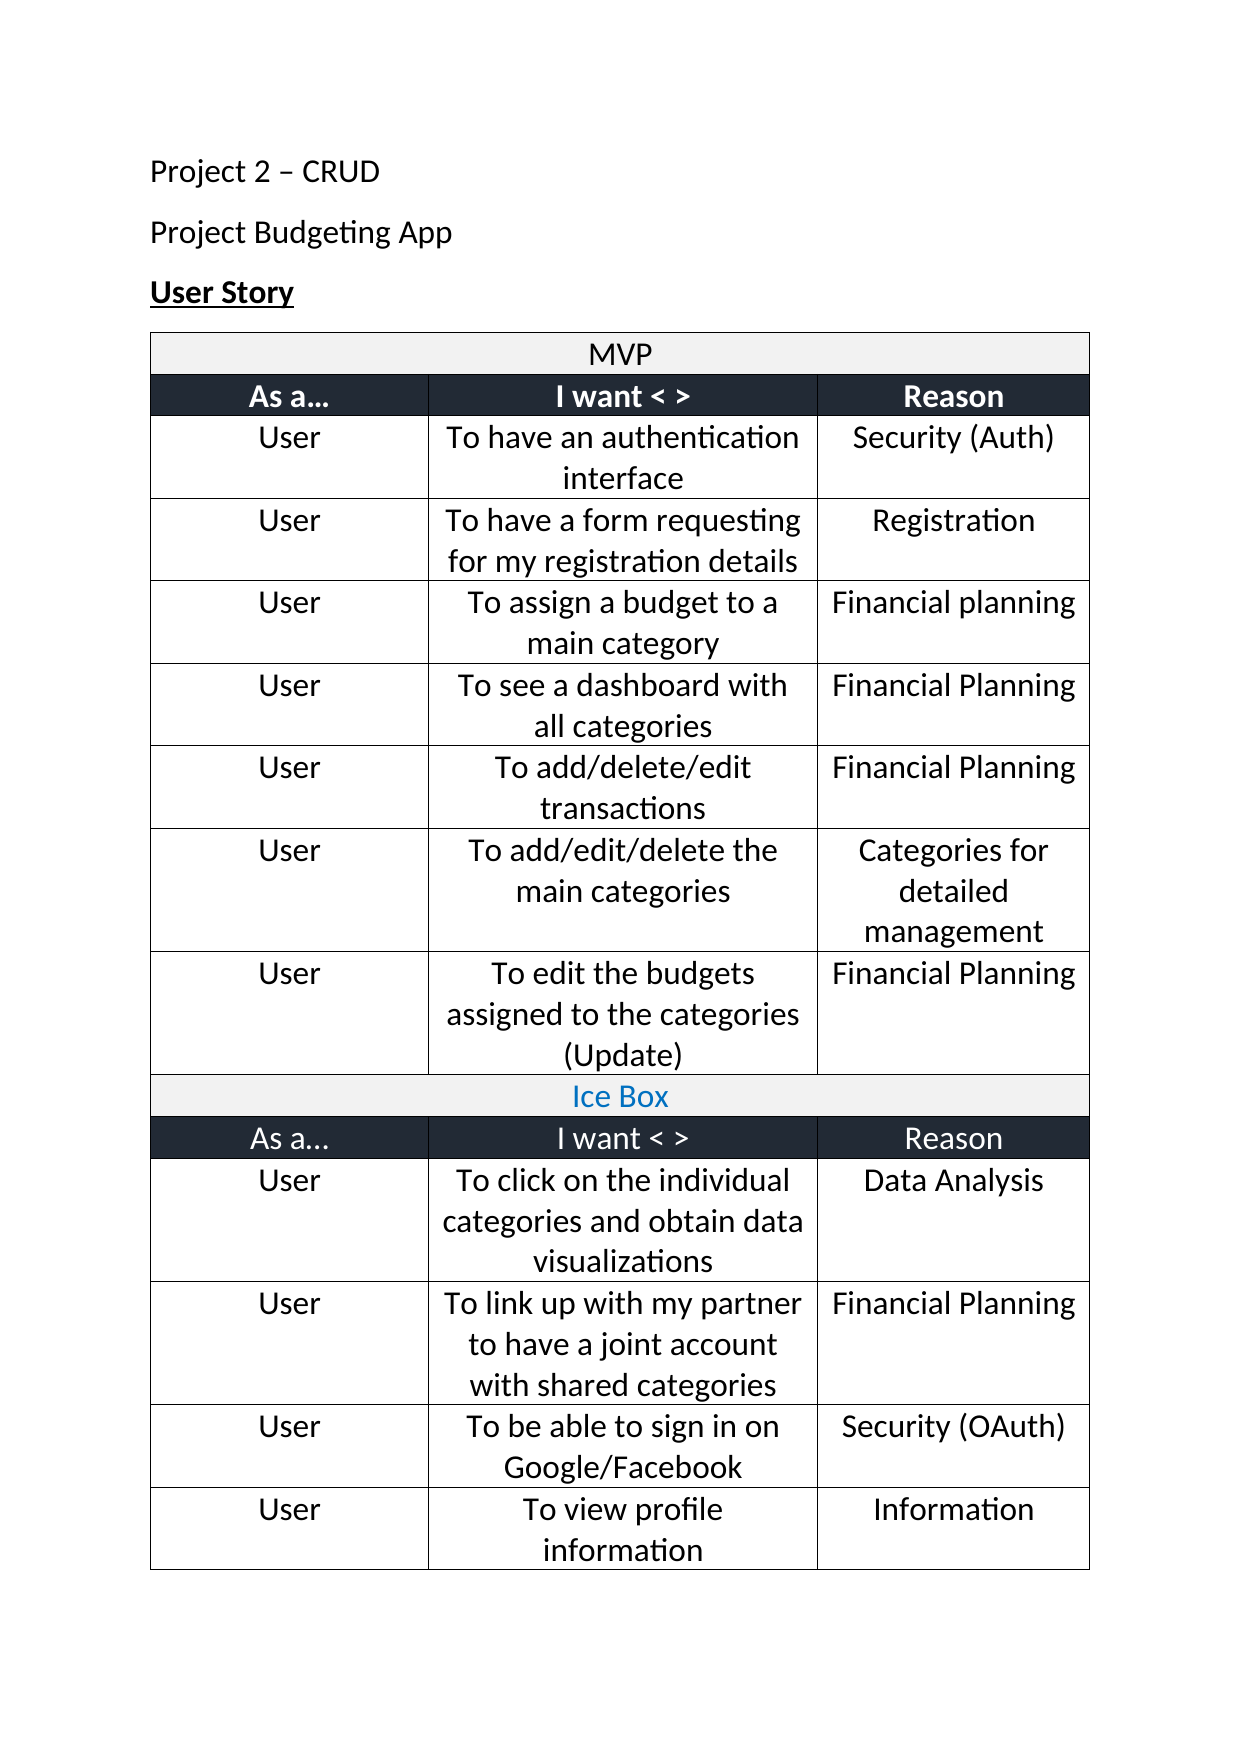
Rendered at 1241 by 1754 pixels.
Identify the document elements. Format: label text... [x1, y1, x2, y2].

table_cell Financial planning [818, 581, 1089, 663]
table_cell To view profile information [429, 1488, 817, 1569]
table_cell Ice Box [151, 1075, 1089, 1116]
table_cell Security (Auth) [818, 416, 1089, 498]
table_cell User [151, 829, 428, 951]
table_cell User [151, 1159, 428, 1281]
table_cell To add/edit/delete the main categories [429, 829, 817, 951]
table_cell To link up with my partner to have a joint account with shared categories [429, 1282, 817, 1404]
table_cell Data Analysis [818, 1159, 1089, 1281]
table_cell User [151, 1405, 428, 1487]
table_cell Reason [818, 1117, 1089, 1158]
table_cell As a… [151, 1117, 428, 1158]
table_cell Categories for detailed management [818, 829, 1089, 951]
table_cell User [151, 664, 428, 745]
table_cell Financial Planning [818, 664, 1089, 745]
table_cell To add/delete/edit transactions [429, 746, 817, 828]
table_cell Information [818, 1488, 1089, 1569]
table_cell To see a dashboard with all categories [429, 664, 817, 745]
table_cell Financial Planning [818, 952, 1089, 1074]
table_cell Registration [818, 499, 1089, 580]
table_cell User [151, 581, 428, 663]
table_cell Financial Planning [818, 746, 1089, 828]
table_cell Security (OAuth) [818, 1405, 1089, 1487]
table_cell User [151, 1488, 428, 1569]
table_cell To be able to sign in on Google/Facebook [429, 1405, 817, 1487]
table_cell I want < > [429, 1117, 817, 1158]
table_cell User [151, 416, 428, 498]
table_cell User [151, 499, 428, 580]
table_cell As a… [151, 375, 428, 415]
table_cell To click on the individual categories and obtain data visualizations [429, 1159, 817, 1281]
table_header MVP [151, 333, 1089, 374]
table_cell User [151, 746, 428, 828]
text Project Budgeting App [150, 211, 1090, 251]
table_cell Reason [818, 375, 1089, 415]
table_cell To have a form requesting for my registration details [429, 499, 817, 580]
text Project 2 – CRUD [150, 150, 1090, 191]
table_cell To have an authentication interface [429, 416, 817, 498]
table_cell To edit the budgets assigned to the categories (Update) [429, 952, 817, 1074]
table_cell Financial Planning [818, 1282, 1089, 1404]
table_cell I want < > [429, 375, 817, 415]
table_cell User [151, 952, 428, 1074]
table_cell User [151, 1282, 428, 1404]
table_cell To assign a budget to a main category [429, 581, 817, 663]
text User Story [150, 271, 1090, 312]
